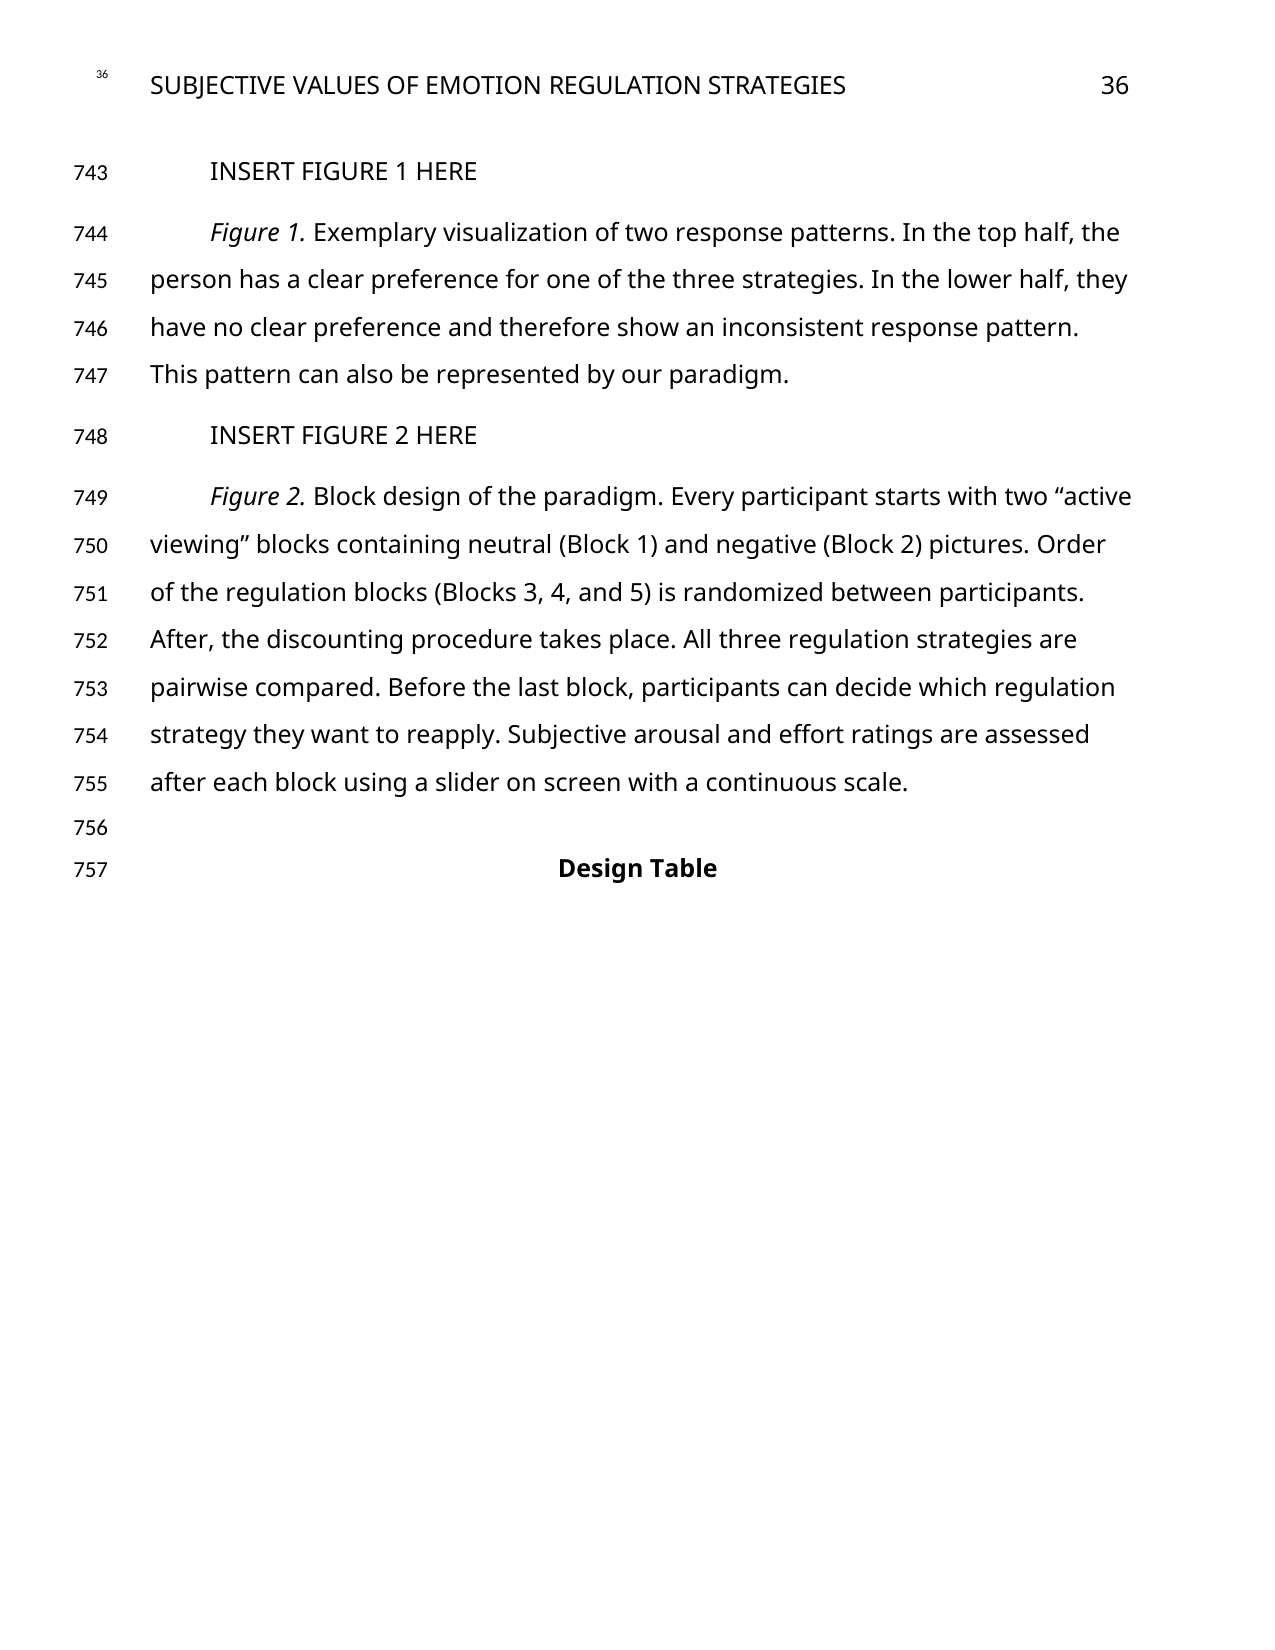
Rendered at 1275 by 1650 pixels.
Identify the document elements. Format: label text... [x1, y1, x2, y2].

text INSERT FIGURE 2 HERE [210, 418, 1212, 452]
subtitle Design Table [178, 851, 1097, 885]
text Figure 1. Exemplary visualization of two response patterns. In the top half, the person has a clear preference for one of the three strategies. In the lower half, they have no clear preference and therefore show an inconsistent response pattern. This pattern can also be represented by our paradigm. [150, 214, 1131, 391]
text Figure 2. Block design of the paradigm. Every participant starts with two “active viewing” blocks containing neutral (Block 1) and negative (Block 2) pictures. Order of the regulation blocks (Blocks 3, 4, and 5) is randomized between participants. After, the discounting procedure takes place. All three regulation strategies are pairwise compared. Before the last block, participants can decide which regulation strategy they want to reapply. Subjective arousal and effort ratings are assessed after each block using a slider on screen with a continuous scale. [150, 479, 1133, 799]
text INSERT FIGURE 1 HERE [210, 153, 1212, 187]
